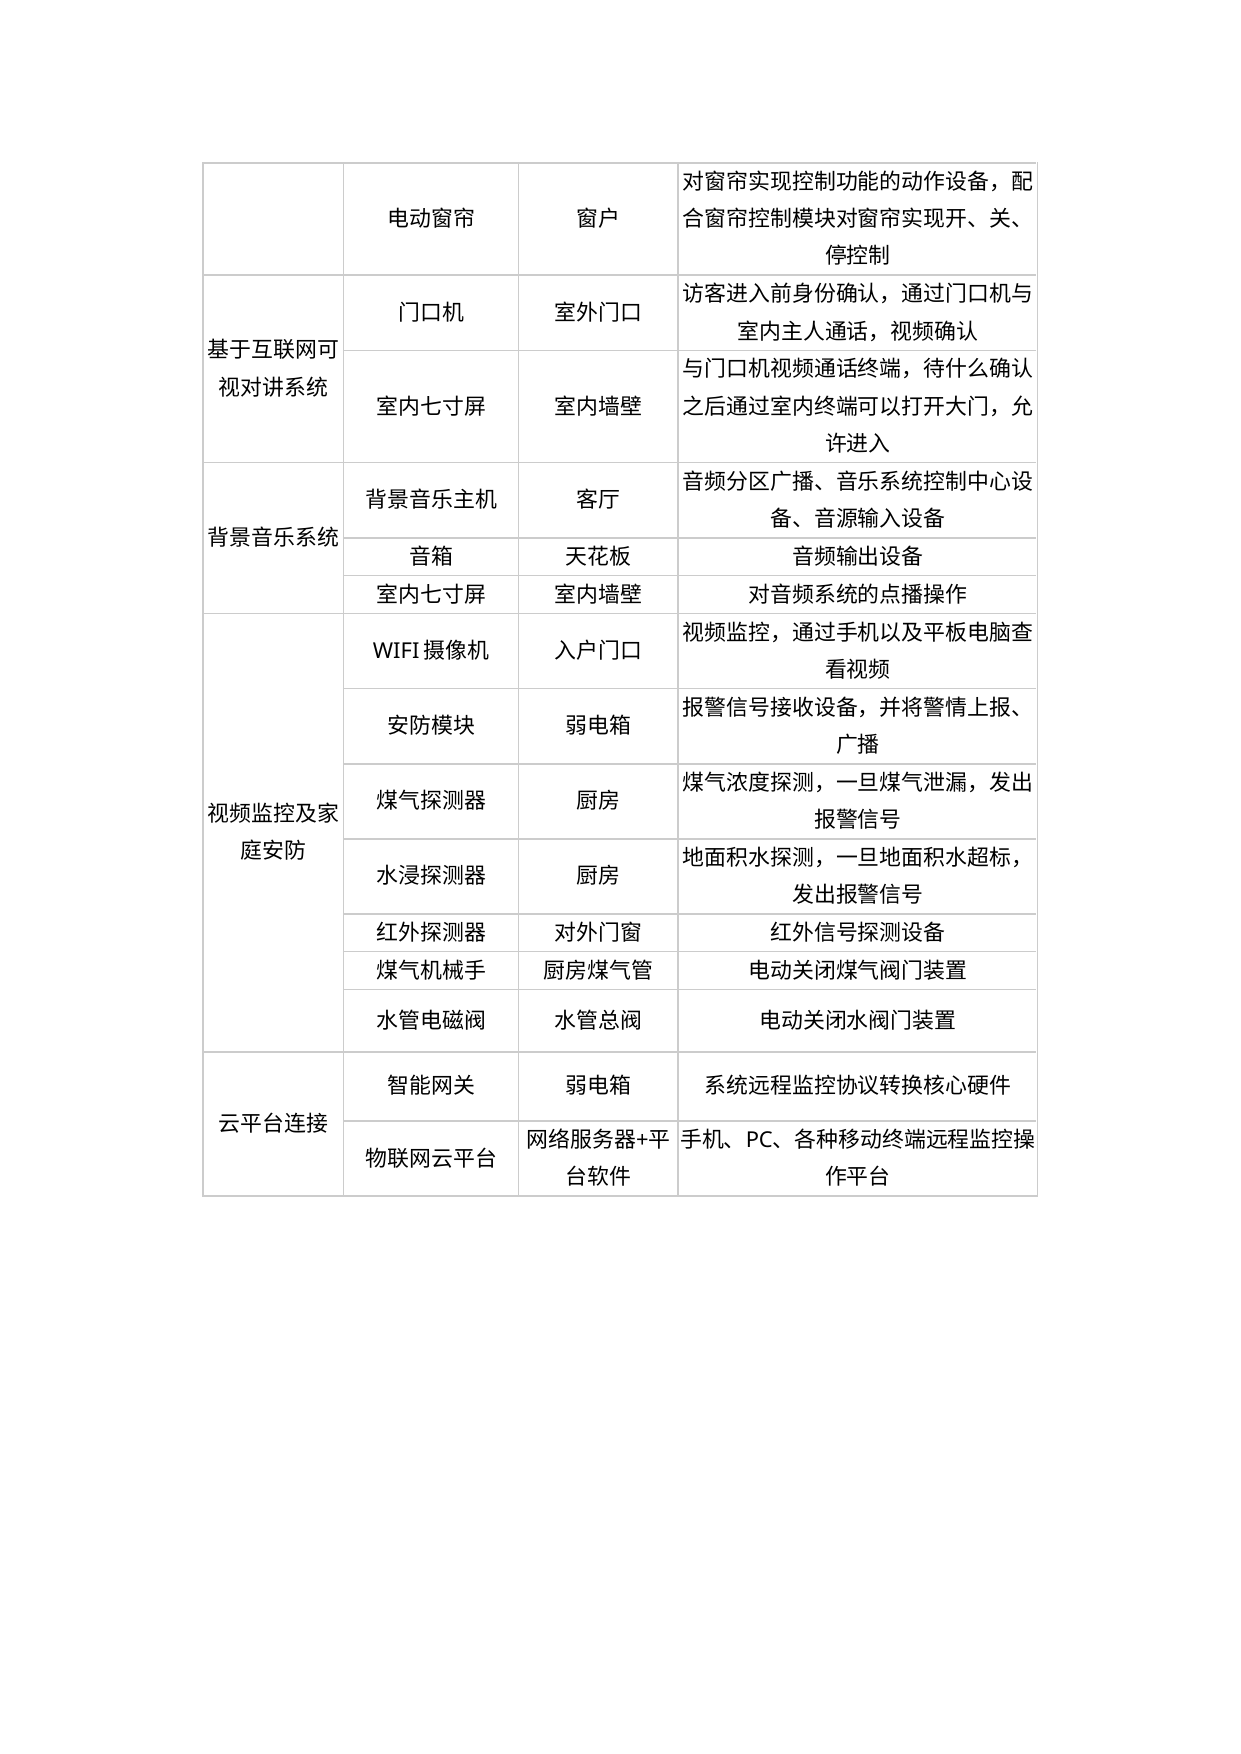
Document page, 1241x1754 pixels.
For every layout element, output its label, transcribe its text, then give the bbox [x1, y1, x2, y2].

table_cell WIFI摄像机 [344, 614, 518, 688]
table_cell 水管电磁阀 [344, 990, 518, 1051]
table_cell 弱电箱 [519, 689, 677, 763]
table_cell 煤气浓度探测，一旦煤气泄漏，发出报警信号 [679, 763, 1037, 838]
table_cell 对窗帘实现控制功能的动作设备，配合窗帘控制模块对窗帘实现开、关、停控制 [679, 162, 1037, 274]
table_cell 水管总阀 [519, 990, 677, 1051]
table_cell 智能网关 [344, 1053, 518, 1120]
table_cell 厨房 [519, 765, 677, 838]
table_cell 手机、PC、各种移动终端远程监控操作平台 [679, 1120, 1037, 1195]
table_cell 室内墙壁 [519, 351, 677, 462]
table_cell 报警信号接收设备，并将警情上报、广播 [679, 688, 1037, 763]
table_cell 网络服务器+平台软件 [519, 1122, 677, 1195]
table_cell 厨房 [519, 840, 677, 913]
table_cell 窗户 [519, 164, 677, 274]
table_cell 地面积水探测，一旦地面积水超标，发出报警信号 [679, 838, 1037, 913]
table_cell 客厅 [519, 463, 677, 537]
table_cell 安防模块 [344, 689, 518, 763]
table_cell 对音频系统的点播操作 [679, 575, 1037, 613]
table_cell 门口机 [344, 276, 518, 349]
table_cell 云平台连接 [204, 1053, 343, 1195]
table_cell 音箱 [344, 539, 518, 575]
table_cell 厨房煤气管 [519, 952, 677, 989]
table_cell 基于互联网可视对讲系统 [204, 276, 343, 462]
table_cell 与门口机视频通话终端，待什么确认之后通过室内终端可以打开大门，允许进入 [679, 350, 1037, 462]
table_cell 音频输出设备 [679, 537, 1037, 575]
table_cell 电动关闭水阀门装置 [679, 989, 1037, 1051]
table_cell 室内七寸屏 [344, 351, 518, 462]
table_cell 煤气机械手 [344, 952, 518, 989]
table_cell 访客进入前身份确认，通过门口机与室内主人通话，视频确认 [679, 274, 1037, 349]
table_cell 弱电箱 [519, 1053, 677, 1120]
table_cell 对外门窗 [519, 915, 677, 951]
table_cell 煤气探测器 [344, 765, 518, 838]
table_cell 系统远程监控协议转换核心硬件 [679, 1051, 1037, 1120]
table_cell 电动窗帘 [344, 164, 518, 274]
table_cell 视频监控及家庭安防 [204, 614, 343, 1051]
table_cell 音频分区广播、音乐系统控制中心设备、音源输入设备 [679, 462, 1037, 537]
table_cell 背景音乐主机 [344, 463, 518, 537]
table_cell 天花板 [519, 539, 677, 575]
table_cell 入户门口 [519, 614, 677, 688]
table_cell 红外信号探测设备 [679, 913, 1037, 951]
table_cell 水浸探测器 [344, 840, 518, 913]
table_cell 红外探测器 [344, 915, 518, 951]
table_cell 背景音乐系统 [204, 463, 343, 613]
table_cell 室内七寸屏 [344, 576, 518, 613]
table_cell 室内墙壁 [519, 576, 677, 613]
table_cell 视频监控，通过手机以及平板电脑查看视频 [679, 613, 1037, 688]
table_cell 室外门口 [519, 276, 677, 349]
table_cell 电动关闭煤气阀门装置 [679, 951, 1037, 989]
table_cell 物联网云平台 [344, 1122, 518, 1195]
